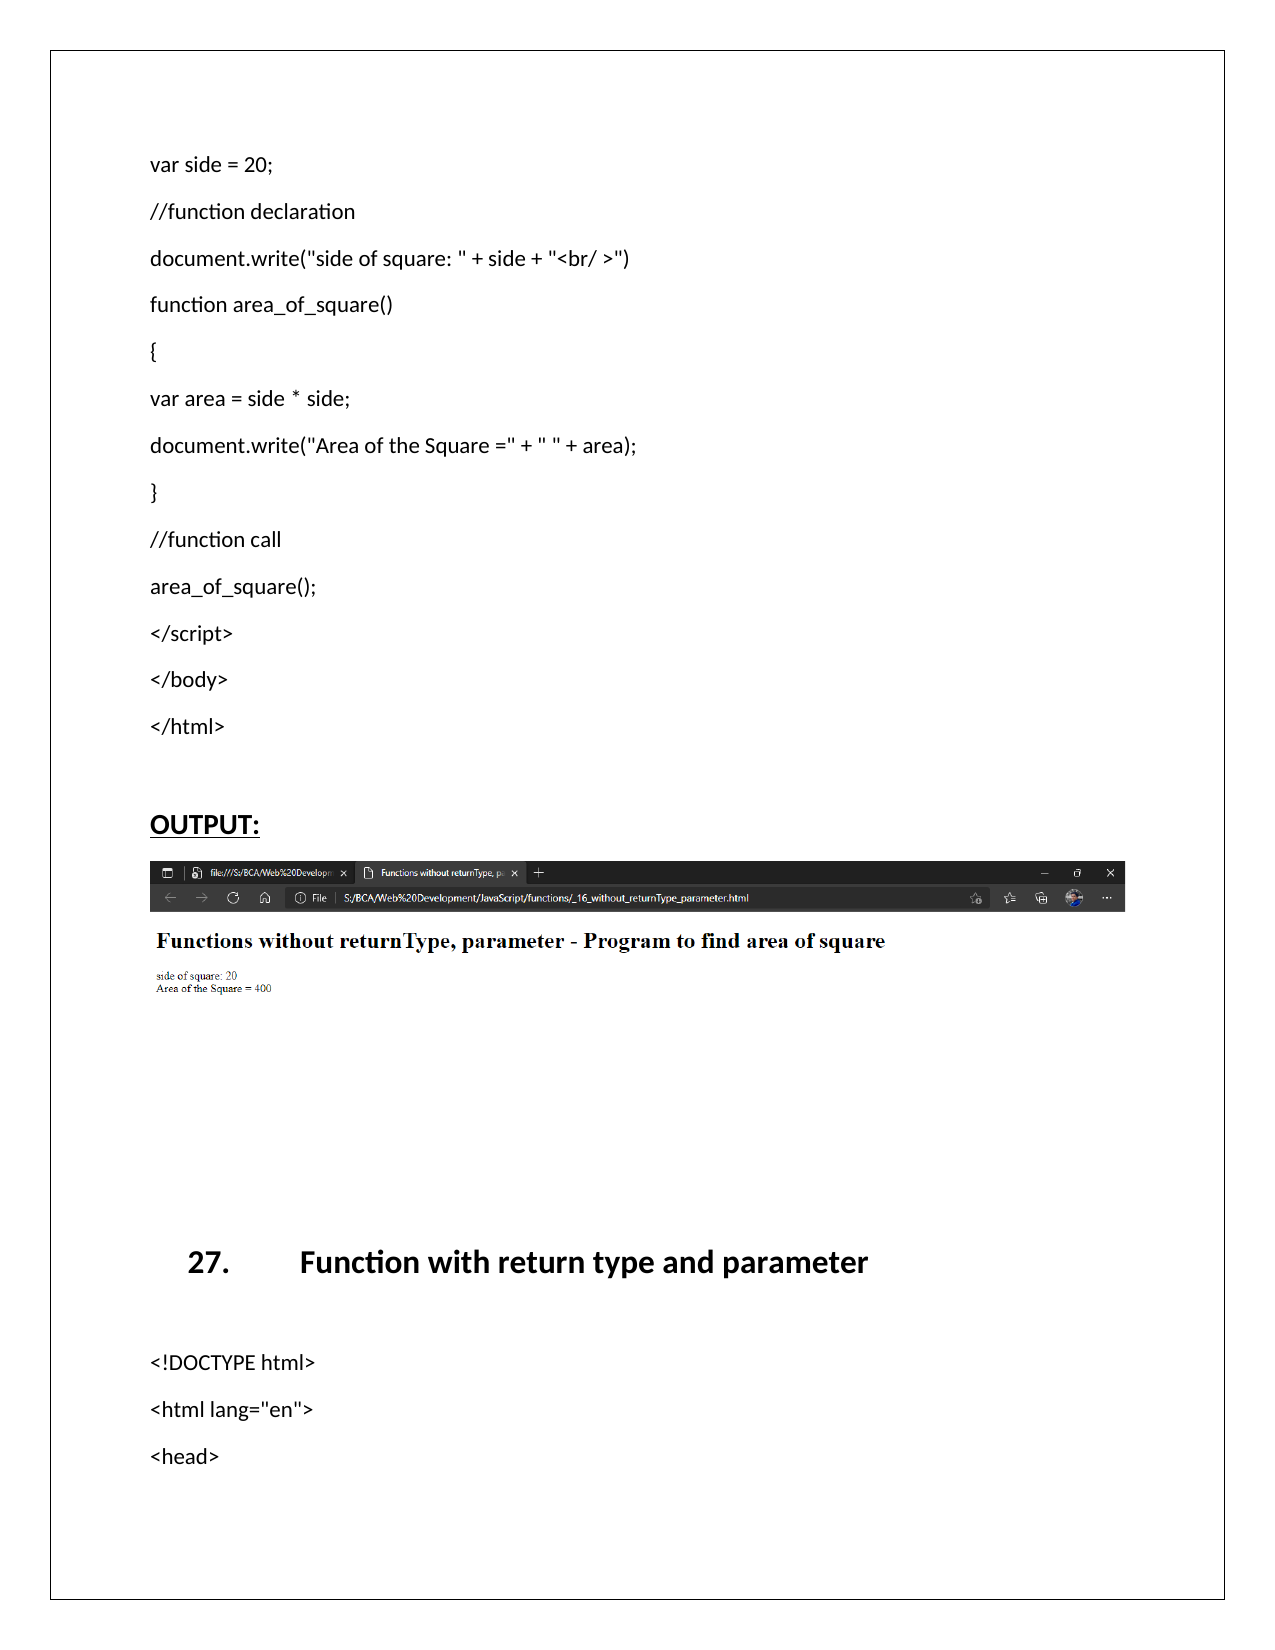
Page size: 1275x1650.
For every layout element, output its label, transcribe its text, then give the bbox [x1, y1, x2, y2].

text function area_of_square() [150, 291, 1125, 319]
text document.write("Area of the Square =" + " " + area); [150, 431, 1125, 459]
picture [150, 861, 1125, 1175]
text } [150, 478, 1125, 506]
text </body> [150, 666, 1125, 694]
text </html> [150, 712, 1125, 741]
text area_of_square(); [150, 572, 1125, 600]
text OUTPUT: [150, 806, 1125, 842]
text <html lang="en"> [150, 1395, 1125, 1423]
text { [150, 337, 1125, 366]
text </script> [150, 619, 1125, 647]
text <!DOCTYPE html> [150, 1348, 1125, 1376]
text //function call [150, 525, 1125, 553]
text document.write("side of square: " + side + "<br/ >") [150, 244, 1125, 272]
text //function declaration [150, 197, 1125, 225]
text <head> [150, 1442, 1125, 1470]
text var area = side * side; [150, 384, 1125, 412]
list Function with return type and parameter [187, 1241, 1125, 1281]
text var side = 20; [150, 150, 1125, 178]
